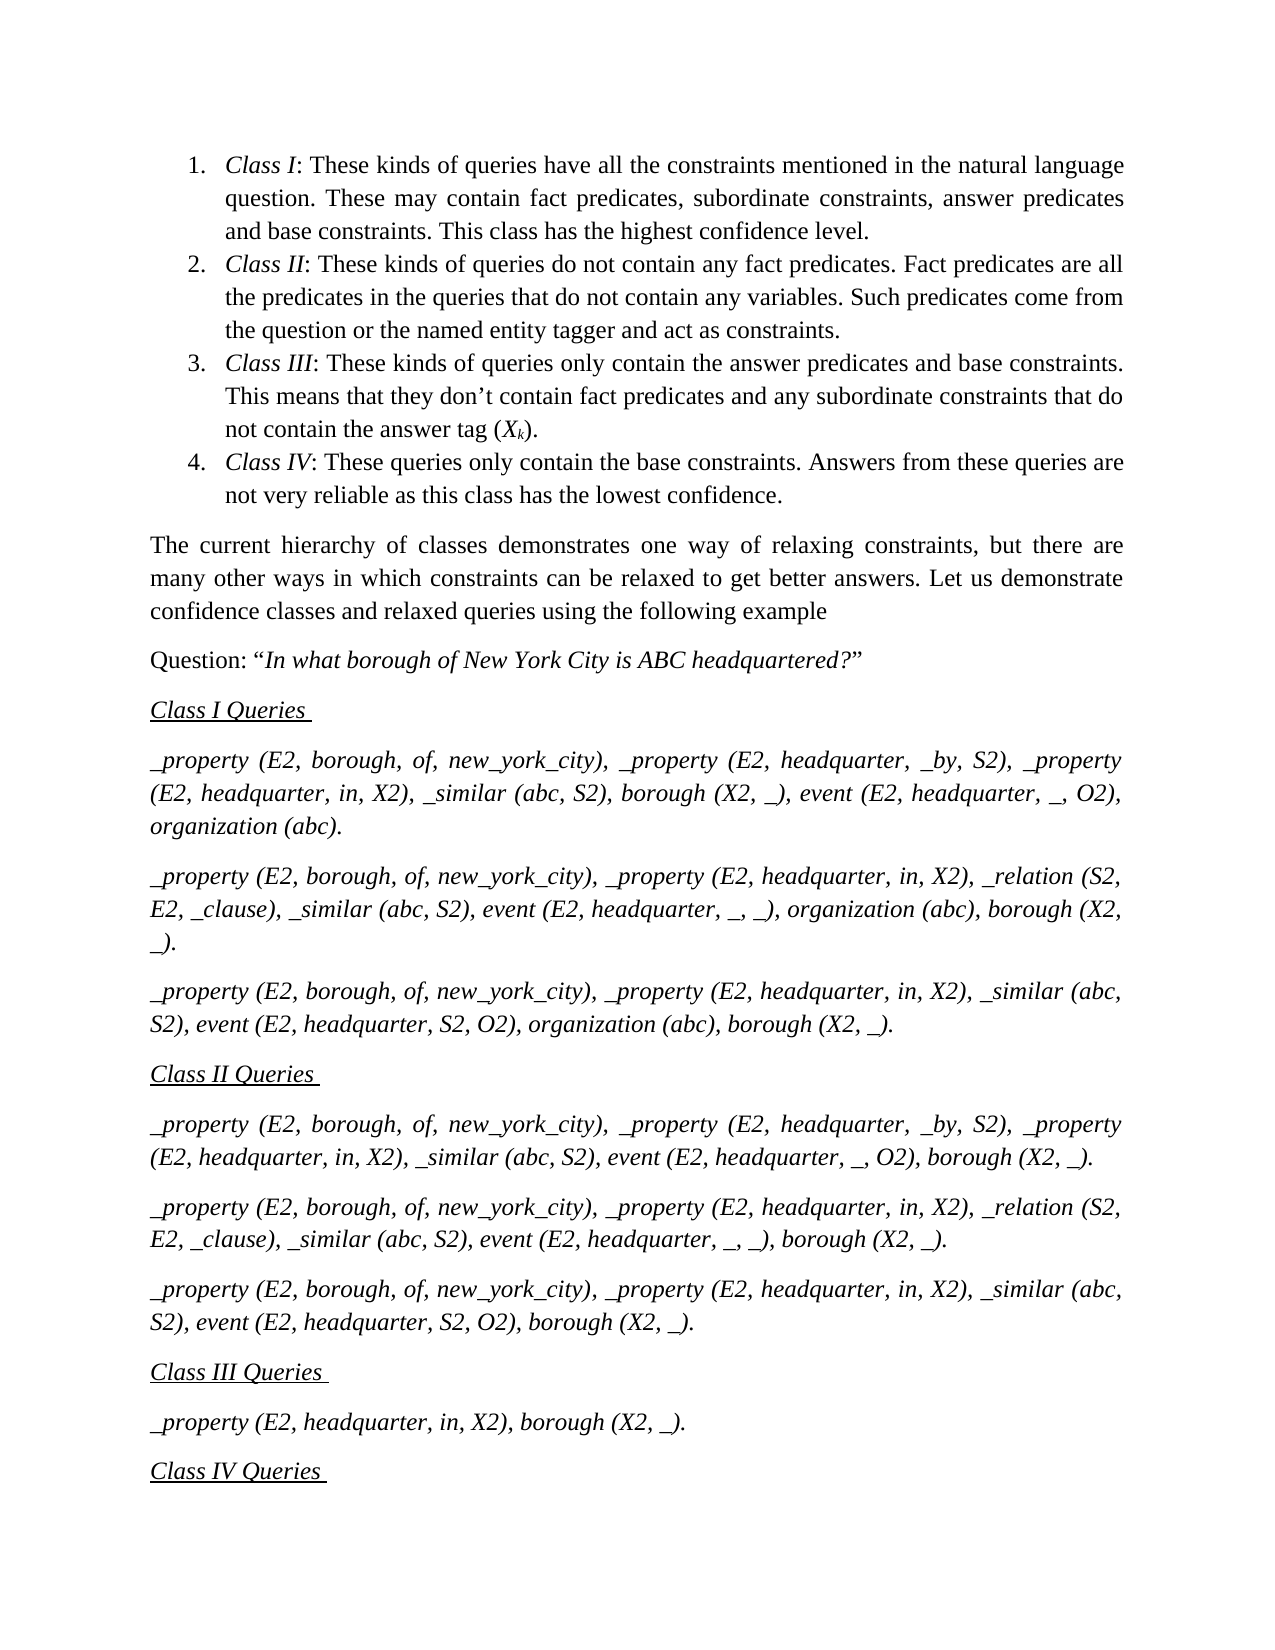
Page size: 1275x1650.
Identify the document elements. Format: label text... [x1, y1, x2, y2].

text Class I Queries [150, 695, 1125, 724]
text Class III Queries [150, 1357, 1125, 1386]
text The current hierarchy of classes demonstrates one way of relaxing constraints, but there are many other ways in which constraints can be relaxed to get better answers. Let us demonstrate confidence classes and relaxed queries using the following example [150, 530, 1125, 625]
list Class IV: These queries only contain the base constraints. Answers from these queries are not very reliable as this class has the lowest confidence. [187, 447, 1125, 509]
text _property (E2, borough, of, new_york_city), _property (E2, headquarter, _by, S2), _property (E2, headquarter, in, X2), _similar (abc, S2), borough (X2, _), event (E2, headquarter, _, O2), organization (abc). [150, 745, 1125, 840]
text _property (E2, borough, of, new_york_city), _property (E2, headquarter, in, X2), _relation (S2, E2, _clause), _similar (abc, S2), event (E2, headquarter, _, _), organization (abc), borough (X2, _). [150, 861, 1125, 956]
text Question: “In what borough of New York City is ABC headquartered?” [150, 646, 1125, 674]
text _property (E2, borough, of, new_york_city), _property (E2, headquarter, in, X2), _similar (abc, S2), event (E2, headquarter, S2, O2), organization (abc), borough (X2, _). [150, 976, 1125, 1038]
text Class IV Queries [150, 1456, 1125, 1485]
text _property (E2, borough, of, new_york_city), _property (E2, headquarter, _by, S2), _property (E2, headquarter, in, X2), _similar (abc, S2), event (E2, headquarter, _, O2), borough (X2, _). [150, 1109, 1125, 1171]
text Class II Queries [150, 1059, 1125, 1088]
text _property (E2, borough, of, new_york_city), _property (E2, headquarter, in, X2), _similar (abc, S2), event (E2, headquarter, S2, O2), borough (X2, _). [150, 1274, 1125, 1336]
text _property (E2, borough, of, new_york_city), _property (E2, headquarter, in, X2), _relation (S2, E2, _clause), _similar (abc, S2), event (E2, headquarter, _, _), borough (X2, _). [150, 1192, 1125, 1253]
text _property (E2, headquarter, in, X2), borough (X2, _). [150, 1407, 1125, 1435]
